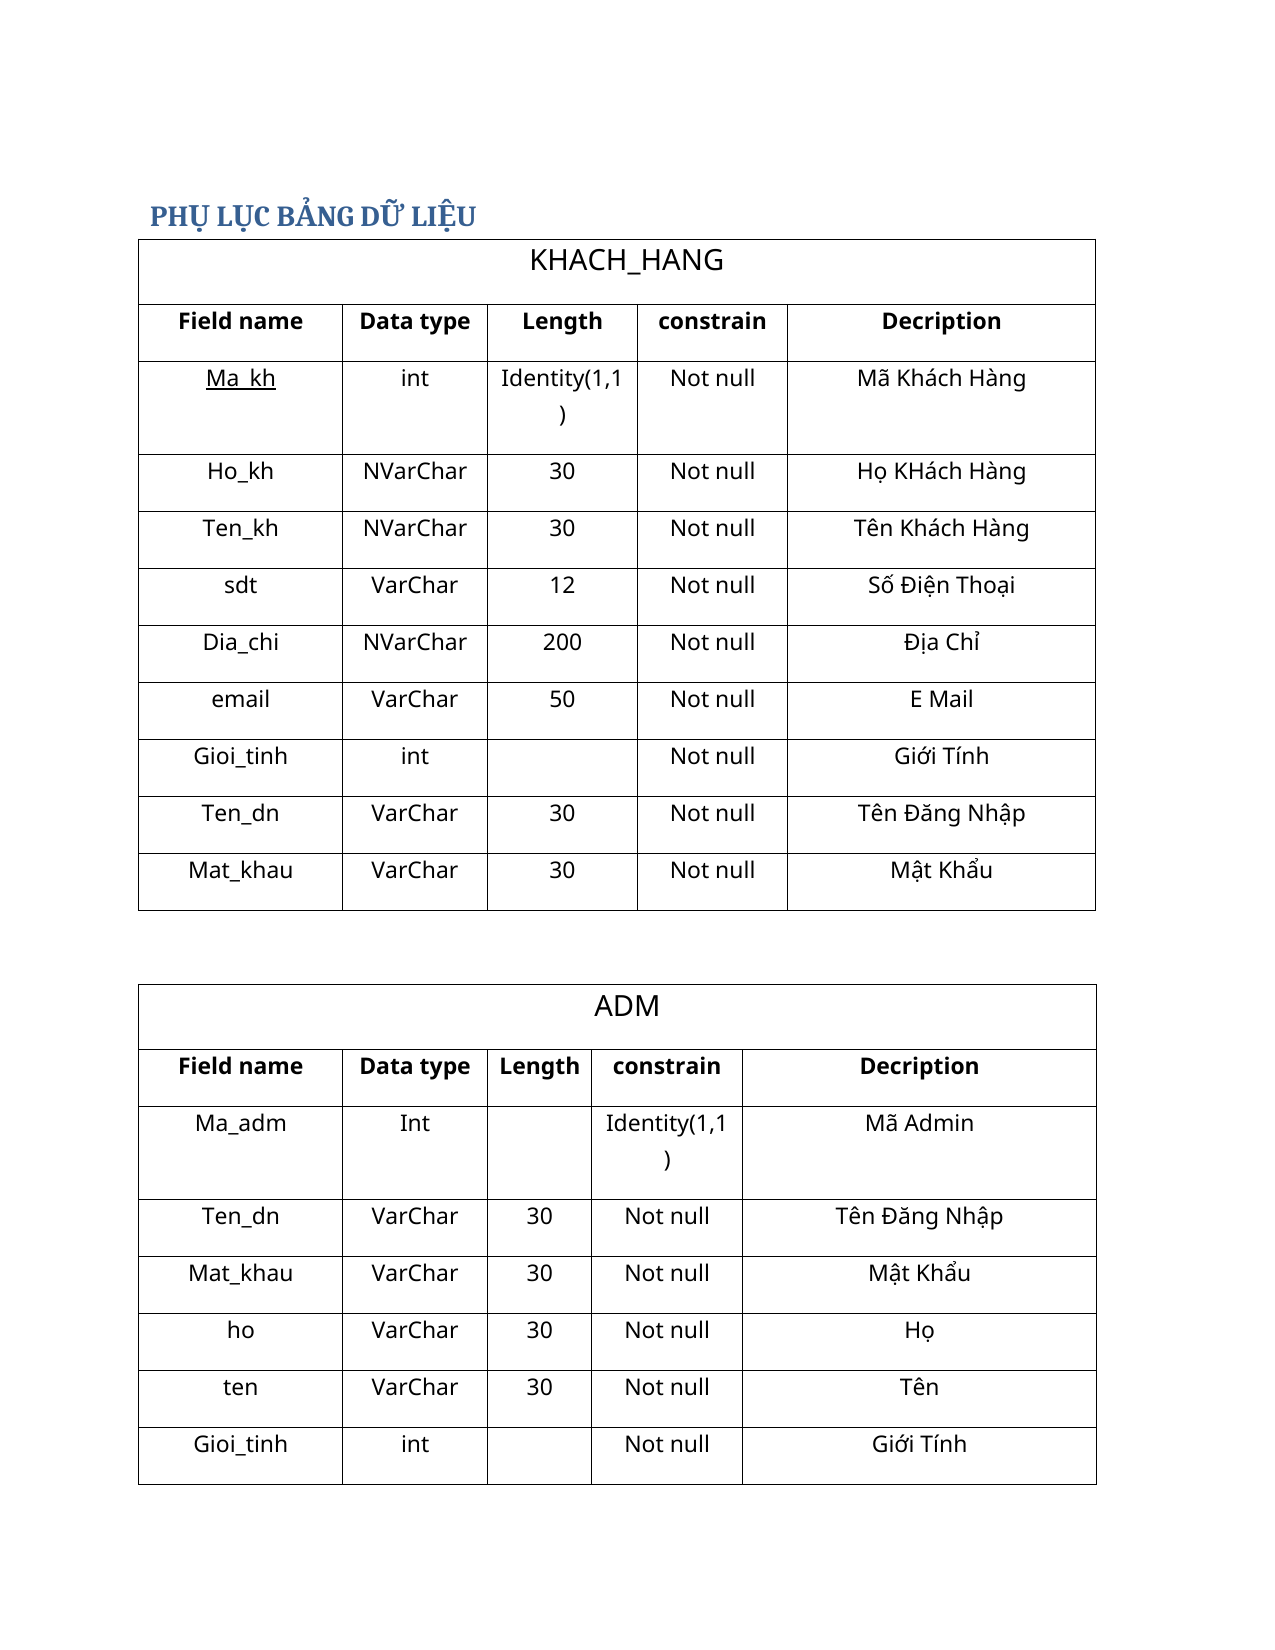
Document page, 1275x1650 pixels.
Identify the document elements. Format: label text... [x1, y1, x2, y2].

table_cell VarChar [343, 854, 487, 910]
table_cell Giới Tính [788, 740, 1095, 796]
table_cell NVarChar [343, 455, 487, 511]
table_cell Tên Đăng Nhập [743, 1200, 1096, 1256]
table_cell sdt [139, 569, 342, 625]
table_cell Field name [139, 305, 342, 361]
table_cell 30 [488, 1200, 591, 1256]
table_cell [488, 1428, 591, 1484]
table_cell 30 [488, 854, 637, 910]
table_cell constrain [638, 305, 787, 361]
table_cell VarChar [343, 797, 487, 853]
table_cell VarChar [343, 1314, 487, 1370]
table_cell Data type [343, 1050, 487, 1106]
table_cell Not null [638, 797, 787, 853]
table_cell Họ [743, 1314, 1096, 1370]
table_cell Ho_kh [139, 455, 342, 511]
table_cell 12 [488, 569, 637, 625]
table_cell Ma_adm [139, 1107, 342, 1199]
table_cell email [139, 683, 342, 739]
table_cell Not null [592, 1314, 742, 1370]
table_cell Giới Tính [743, 1428, 1096, 1484]
table_cell NVarChar [343, 626, 487, 682]
table_cell Mã Admin [743, 1107, 1096, 1199]
table_cell [488, 740, 637, 796]
table_cell ten [139, 1371, 342, 1427]
table_cell 30 [488, 512, 637, 568]
table_cell Data type [343, 305, 487, 361]
table_cell ho [139, 1314, 342, 1370]
table_cell Not null [592, 1428, 742, 1484]
table_cell Mật Khẩu [743, 1257, 1096, 1313]
subtitle PHỤ LỤC BẢNG DỮ LIỆU [150, 200, 1125, 233]
table_cell VarChar [343, 1257, 487, 1313]
table_cell 30 [488, 797, 637, 853]
table_cell Tên [743, 1371, 1096, 1427]
table_cell Decription [788, 305, 1095, 361]
table_cell constrain [592, 1050, 742, 1106]
table_cell Not null [638, 455, 787, 511]
table_cell E Mail [788, 683, 1095, 739]
table_cell Not null [592, 1371, 742, 1427]
table_cell Not null [638, 854, 787, 910]
table_cell 30 [488, 455, 637, 511]
table_cell Not null [592, 1200, 742, 1256]
table_cell NVarChar [343, 512, 487, 568]
table_cell Mat_khau [139, 1257, 342, 1313]
table_header KHACH_HANG [139, 240, 1095, 304]
table_cell 30 [488, 1257, 591, 1313]
table_cell Gioi_tinh [139, 740, 342, 796]
table_cell Địa Chỉ [788, 626, 1095, 682]
table_cell Length [488, 1050, 591, 1106]
table_cell [488, 1107, 591, 1199]
table_cell Not null [638, 626, 787, 682]
table_cell Identity(1,1) [488, 362, 637, 454]
table_cell Mat_khau [139, 854, 342, 910]
table_cell Mã Khách Hàng [788, 362, 1095, 454]
table_cell Decription [743, 1050, 1096, 1106]
table_cell int [343, 740, 487, 796]
table_cell Length [488, 305, 637, 361]
table_cell Not null [638, 362, 787, 454]
table_cell VarChar [343, 683, 487, 739]
table_cell int [343, 1428, 487, 1484]
table_cell 50 [488, 683, 637, 739]
table_cell Ten_dn [139, 1200, 342, 1256]
table_cell Identity(1,1) [592, 1107, 742, 1199]
table_cell Ma_kh [139, 362, 342, 454]
table_cell VarChar [343, 569, 487, 625]
table_header ADM [139, 985, 1096, 1049]
table_cell Field name [139, 1050, 342, 1106]
table_cell Tên Khách Hàng [788, 512, 1095, 568]
table_cell Int [343, 1107, 487, 1199]
table_cell Not null [638, 512, 787, 568]
table_cell VarChar [343, 1200, 487, 1256]
table_cell 30 [488, 1371, 591, 1427]
table_cell Mật Khẩu [788, 854, 1095, 910]
table_cell VarChar [343, 1371, 487, 1427]
table_cell 30 [488, 1314, 591, 1370]
table_cell Not null [638, 740, 787, 796]
table_cell Số Điện Thoại [788, 569, 1095, 625]
table_cell Họ KHách Hàng [788, 455, 1095, 511]
table_cell int [343, 362, 487, 454]
table_cell Tên Đăng Nhập [788, 797, 1095, 853]
table_cell Not null [592, 1257, 742, 1313]
table_cell Not null [638, 683, 787, 739]
table_cell Dia_chi [139, 626, 342, 682]
table_cell Not null [638, 569, 787, 625]
table_cell Ten_dn [139, 797, 342, 853]
table_cell Gioi_tinh [139, 1428, 342, 1484]
table_cell 200 [488, 626, 637, 682]
table_cell Ten_kh [139, 512, 342, 568]
